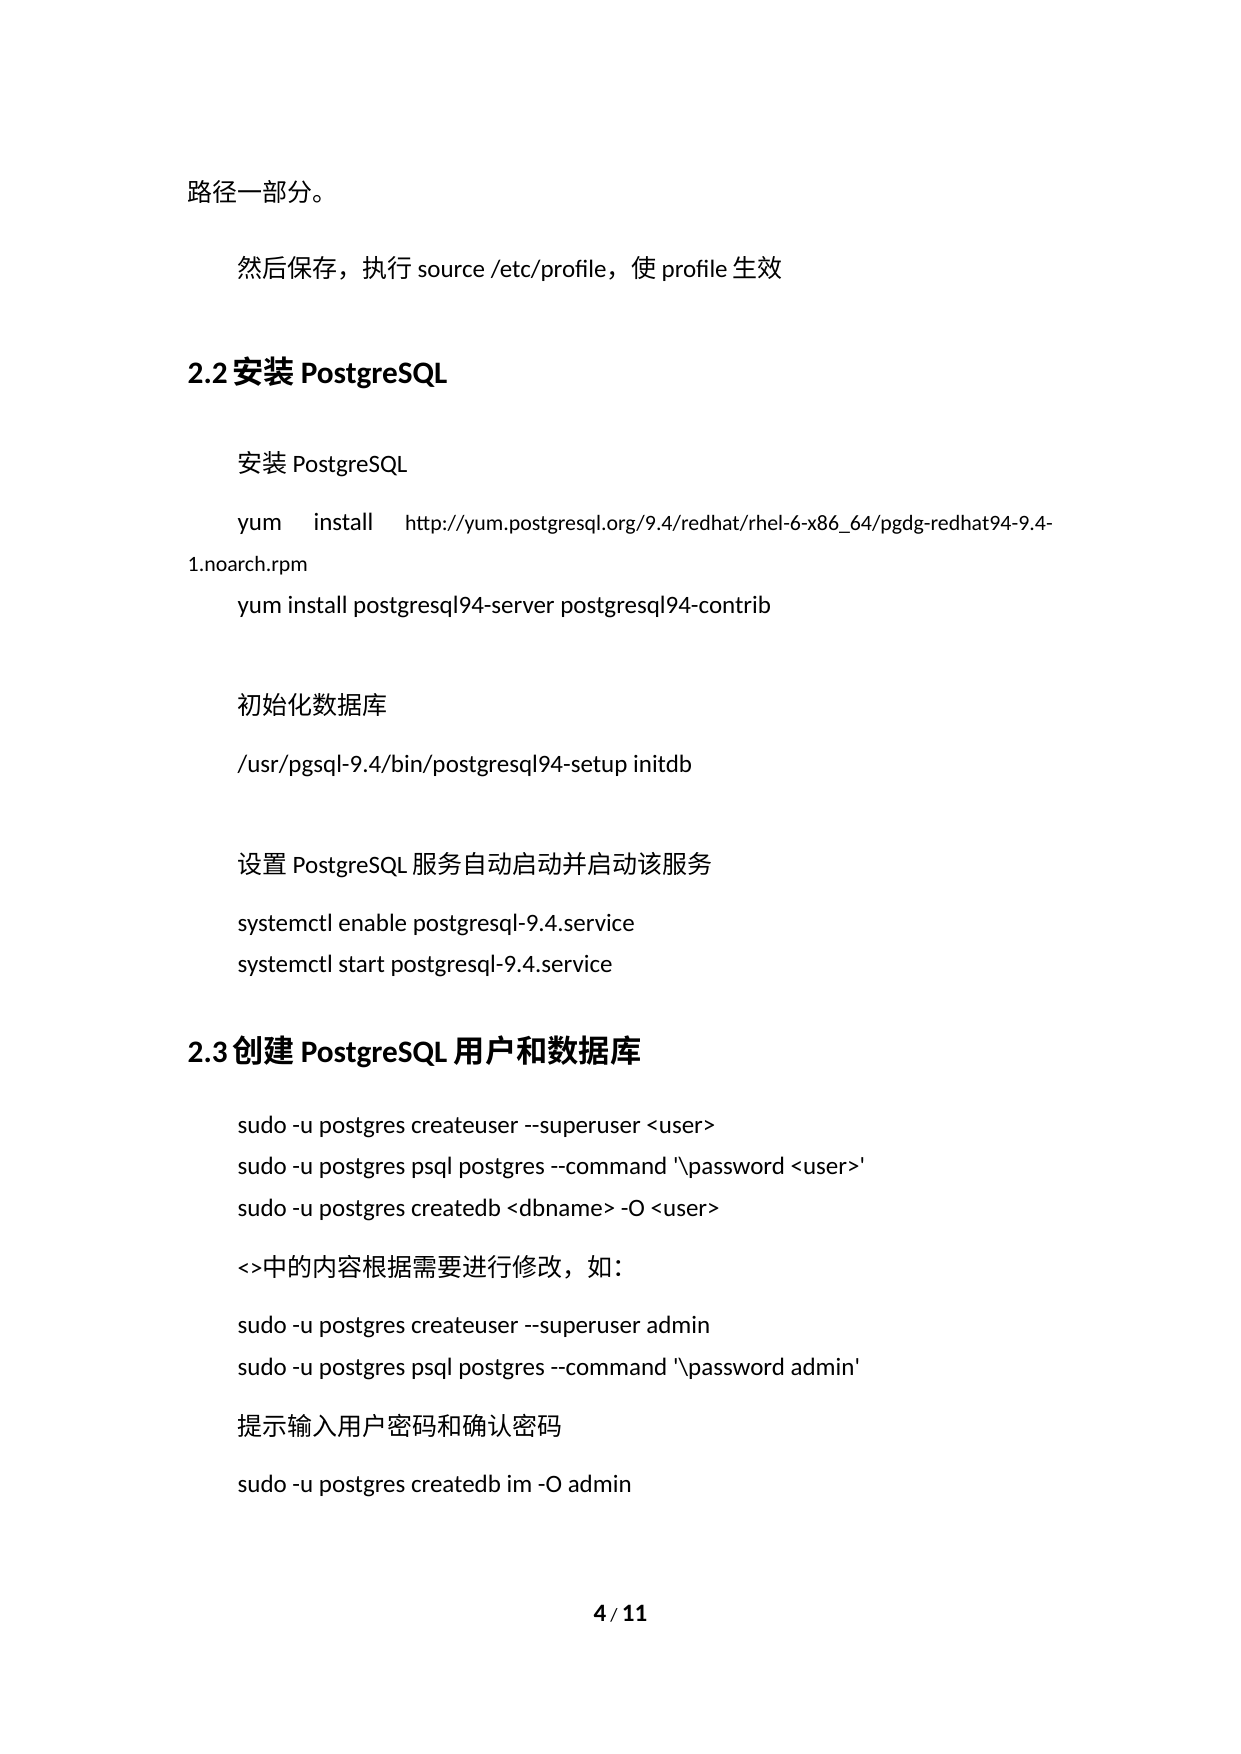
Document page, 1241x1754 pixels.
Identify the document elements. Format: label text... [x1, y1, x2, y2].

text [187, 158, 1053, 223]
text 安装PostgreSQL [187, 429, 1053, 494]
text sudo -u postgres createuser --superuser <user> [187, 1108, 1053, 1141]
subtitle 安装PostgreSQL [187, 337, 1053, 402]
text /usr/pgsql-9.4/bin/postgresql94-setup initdb [187, 747, 1053, 779]
text 初始化数据库 [187, 671, 1053, 736]
text sudo -u postgres psql postgres --command '\password <user>' [187, 1149, 1053, 1182]
text sudo -u postgres createdb <dbname> -O <user> [187, 1191, 1053, 1224]
text sudo -u postgres createdb im -O admin [187, 1467, 1053, 1500]
text yum install http://yum.postgresql.org/9.4/redhat/rhel-6-x86_64/pgdg-redhat94-9.4-1.noarch.rpm [187, 505, 1053, 580]
text systemctl enable postgresql-9.4.service [187, 906, 1053, 938]
text 设置PostgreSQL服务自动启动并启动该服务 [187, 830, 1053, 895]
subtitle 创建PostgreSQL用户和数据库 [187, 1016, 1053, 1081]
text 然后保存，执行source /etc/profile，使profile生效 [187, 234, 1053, 299]
text sudo -u postgres psql postgres --command '\password admin' [187, 1350, 1053, 1383]
text 提示输入用户密码和确认密码 [187, 1392, 1053, 1457]
text yum install postgresql94-server postgresql94-contrib [187, 588, 1053, 620]
text <>中的内容根据需要进行修改，如： [187, 1233, 1053, 1298]
text systemctl start postgresql-9.4.service [187, 947, 1053, 980]
text sudo -u postgres createuser --superuser admin [187, 1308, 1053, 1341]
